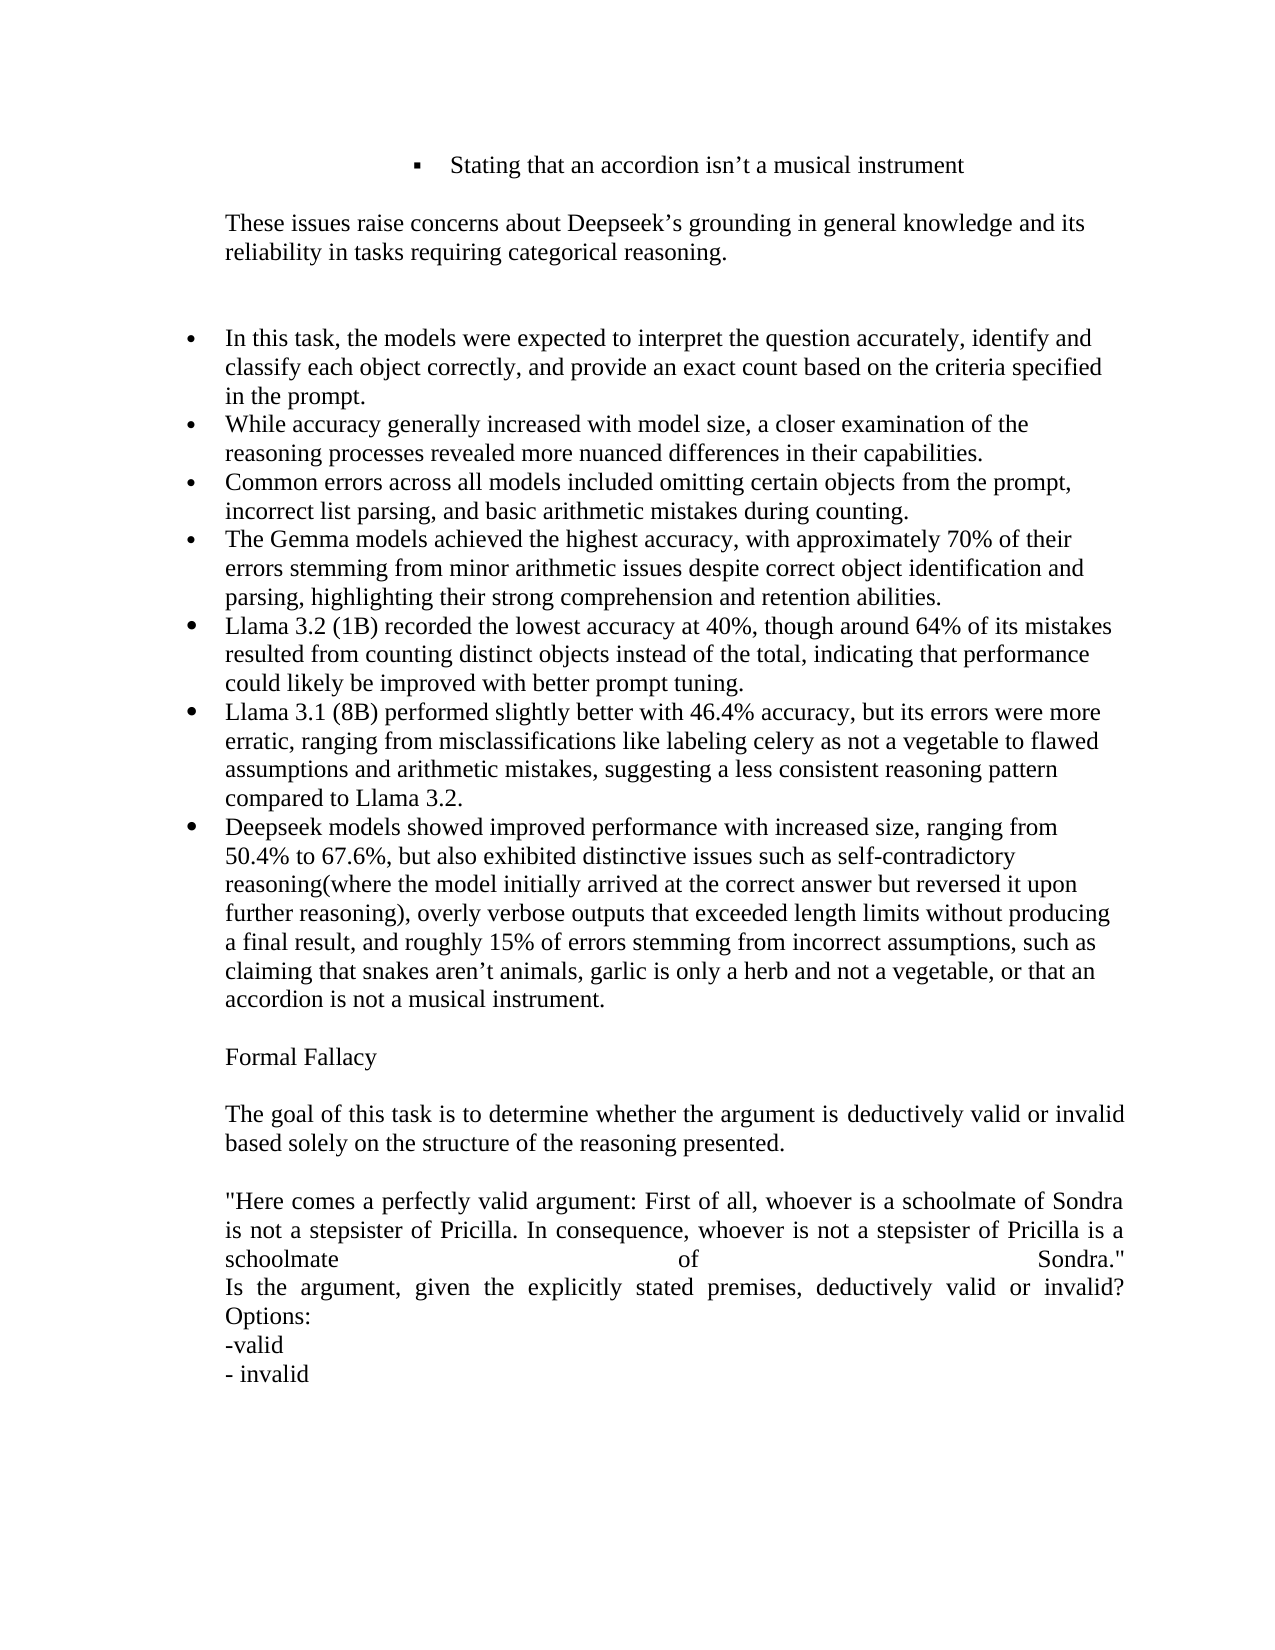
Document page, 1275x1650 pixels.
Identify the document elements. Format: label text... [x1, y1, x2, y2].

list While accuracy generally increased with model size, a closer examination of the reasoning processes revealed more nuanced differences in their capabilities. [187, 409, 1125, 467]
text "Here comes a perfectly valid argument: First of all, whoever is a schoolmate of Sondra is not a stepsister of Pricilla. In consequence, whoever is not a stepsister of Pricilla is a schoolmate of Sondra." Is the argument, given the explicitly stated premises, deductively valid or invalid? Options: -valid - invalid [225, 1186, 1125, 1387]
text These issues raise concerns about Deepseek’s grounding in general knowledge and its reliability in tasks requiring categorical reasoning. [225, 208, 1125, 265]
list In this task, the models were expected to interpret the question accurately, identify and classify each object correctly, and provide an exact count based on the criteria specified in the prompt. [187, 323, 1125, 409]
list Llama 3.2 (1B) recorded the lowest accuracy at 40%, though around 64% of its mistakes resulted from counting distinct objects instead of the total, indicating that performance could likely be improved with better prompt tuning. [187, 611, 1125, 697]
list Common errors across all models included omitting certain objects from the prompt, incorrect list parsing, and basic arithmetic mistakes during counting. [187, 467, 1125, 524]
list Llama 3.1 (8B) performed slightly better with 46.4% accuracy, but its errors were more erratic, ranging from misclassifications like labeling celery as not a vegetable to flawed assumptions and arithmetic mistakes, suggesting a less consistent reasoning pattern compared to Llama 3.2. [187, 697, 1125, 812]
list Stating that an accordion isn’t a musical instrument [412, 150, 1125, 179]
list The goal of this task is to determine whether the argument is deductively valid or invalid based solely on the structure of the reasoning presented. [225, 1099, 1125, 1157]
list Deepseek models showed improved performance with increased size, ranging from 50.4% to 67.6%, but also exhibited distinctive issues such as self-contradictory reasoning(where the model initially arrived at the correct answer but reversed it upon further reasoning), overly verbose outputs that exceeded length limits without producing a final result, and roughly 15% of errors stemming from incorrect assumptions, such as claiming that snakes aren’t animals, garlic is only a herb and not a vegetable, or that an accordion is not a musical instrument. [187, 812, 1125, 1013]
list Formal Fallacy [225, 1042, 1125, 1071]
list The Gemma models achieved the highest accuracy, with approximately 70% of their errors stemming from minor arithmetic issues despite correct object identification and parsing, highlighting their strong comprehension and retention abilities. [187, 524, 1125, 611]
